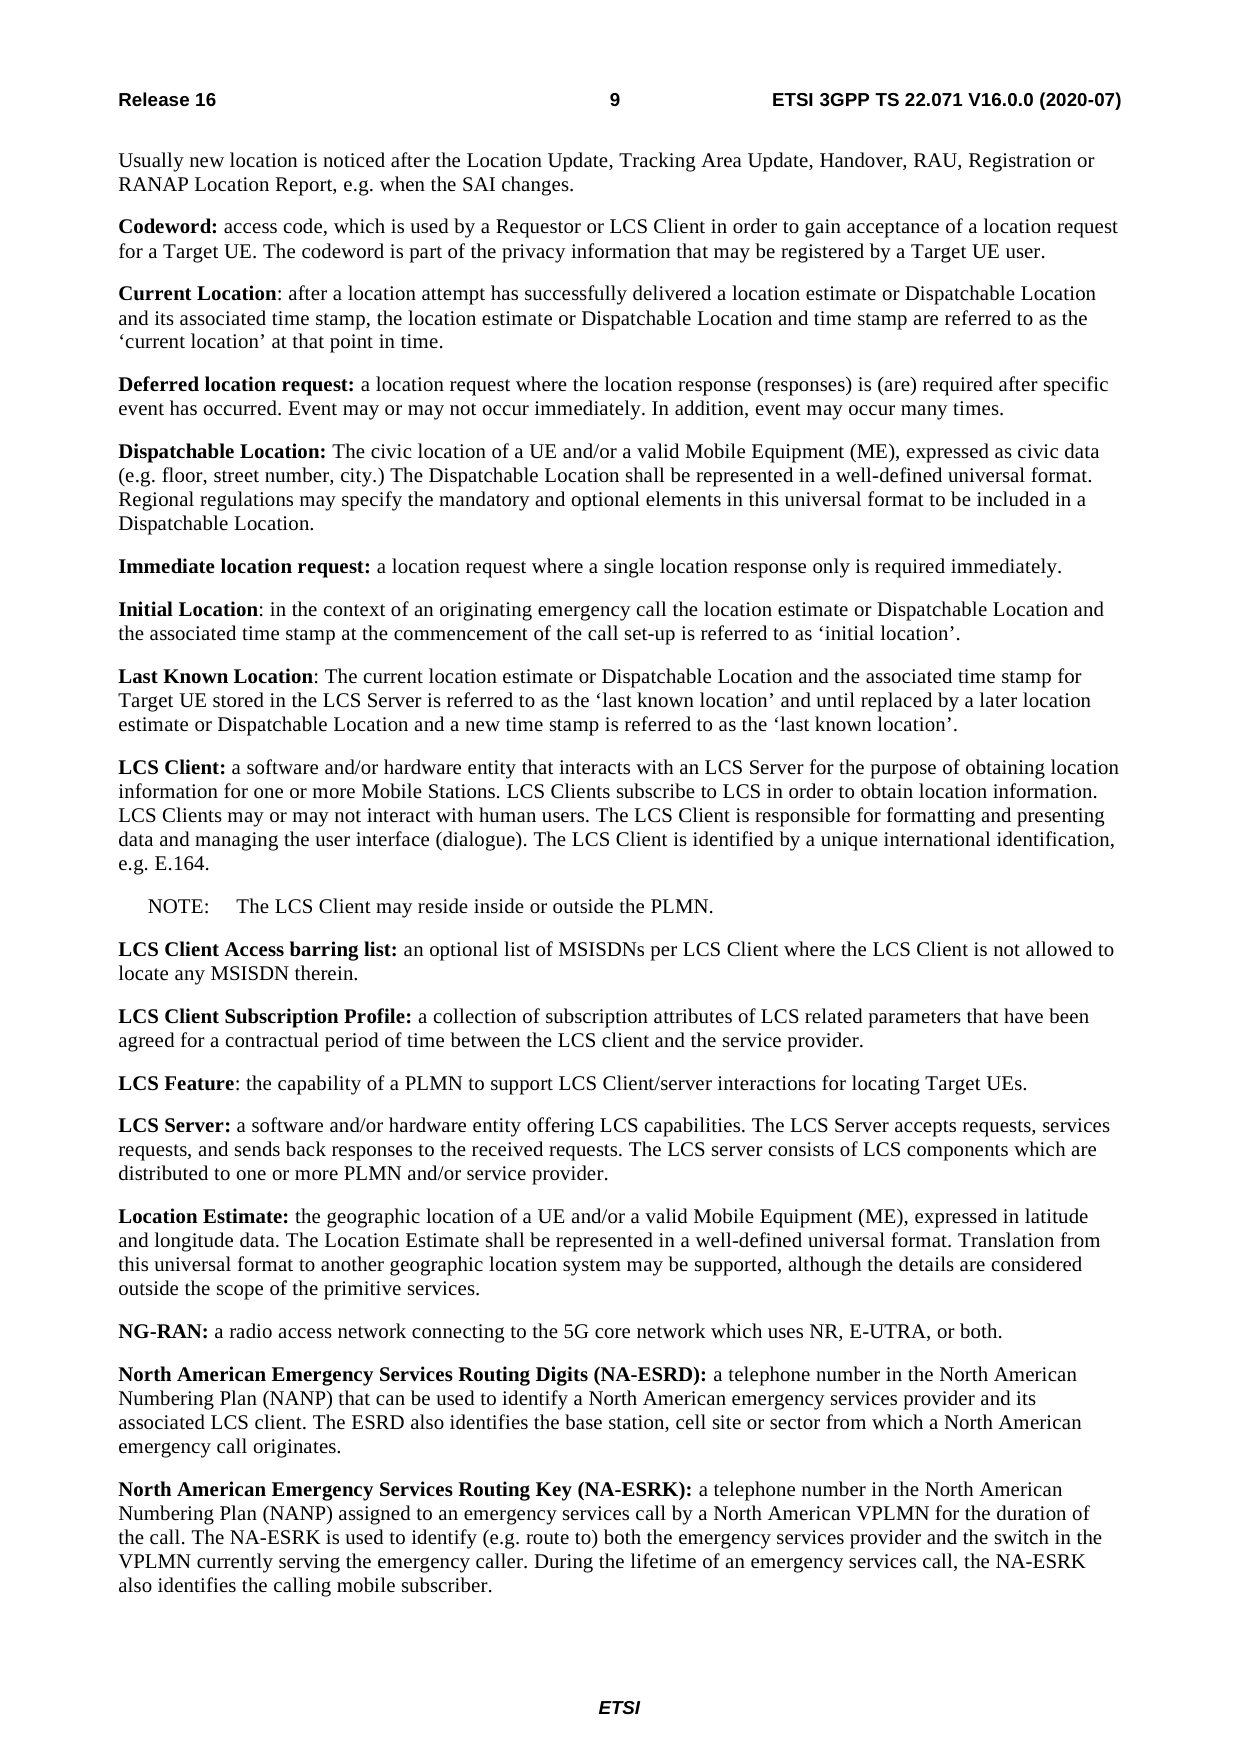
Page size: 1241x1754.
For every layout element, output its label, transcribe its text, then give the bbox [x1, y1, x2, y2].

text Location Estimate: the geographic location of a UE and/or a valid Mobile Equipment (ME), expressed in latitude and longitude data. The Location Estimate shall be represented in a well-defined universal format. Translation from this universal format to another geographic location system may be supported, although the details are considered outside the scope of the primitive services. [118, 1204, 1122, 1300]
text North American Emergency Services Routing Digits (NA-ESRD): a telephone number in the North American Numbering Plan (NANP) that can be used to identify a North American emergency services provider and its associated LCS client. The ESRD also identifies the base station, cell site or sector from which a North American emergency call originates. [118, 1362, 1122, 1458]
text Deferred location request: a location request where the location response (responses) is (are) required after specific event has occurred. Event may or may not occur immediately. In addition, event may occur many times. [118, 372, 1122, 420]
text NG-RAN: a radio access network connecting to the 5G core network which uses NR, E-UTRA, or both. [118, 1319, 1122, 1343]
text North American Emergency Services Routing Key (NA-ESRK): a telephone number in the North American Numbering Plan (NANP) assigned to an emergency services call by a North American VPLMN for the duration of the call. The NA-ESRK is used to identify (e.g. route to) both the emergency services provider and the switch in the VPLMN currently serving the emergency caller. During the lifetime of an emergency services call, the NA-ESRK also identifies the calling mobile subscriber. [118, 1477, 1122, 1597]
text Current Location: after a location attempt has successfully delivered a location estimate or Dispatchable Location and its associated time stamp, the location estimate or Dispatchable Location and time stamp are referred to as the ‘current location’ at that point in time. [118, 281, 1122, 353]
text Initial Location: in the context of an originating emergency call the location estimate or Dispatchable Location and the associated time stamp at the commencement of the call set-up is referred to as ‘initial location’. [118, 597, 1122, 645]
text LCS Server: a software and/or hardware entity offering LCS capabilities. The LCS Server accepts requests, services requests, and sends back responses to the received requests. The LCS server consists of LCS components which are distributed to one or more PLMN and/or service provider. [118, 1113, 1122, 1185]
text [118, 147, 1122, 196]
text LCS Client: a software and/or hardware entity that interacts with an LCS Server for the purpose of obtaining location information for one or more Mobile Stations. LCS Clients subscribe to LCS in order to obtain location information. LCS Clients may or may not interact with human users. The LCS Client is responsible for formatting and presenting data and managing the user interface (dialogue). The LCS Client is identified by a unique international identification, e.g. E.164. [118, 755, 1122, 875]
text NOTE: The LCS Client may reside inside or outside the PLMN. [148, 894, 1122, 918]
text LCS Feature: the capability of a PLMN to support LCS Client/server interactions for locating Target UEs. [118, 1070, 1122, 1094]
text Immediate location request: a location request where a single location response only is required immediately. [118, 554, 1122, 578]
text LCS Client Access barring list: an optional list of MSISDNs per LCS Client where the LCS Client is not allowed to locate any MSISDN therein. [118, 937, 1122, 985]
text Last Known Location: The current location estimate or Dispatchable Location and the associated time stamp for Target UE stored in the LCS Server is referred to as the ‘last known location’ and until replaced by a later location estimate or Dispatchable Location and a new time stamp is referred to as the ‘last known location’. [118, 664, 1122, 736]
text LCS Client Subscription Profile: a collection of subscription attributes of LCS related parameters that have been agreed for a contractual period of time between the LCS client and the service provider. [118, 1003, 1122, 1052]
text Dispatchable Location: The civic location of a UE and/or a valid Mobile Equipment (ME), expressed as civic data (e.g. floor, street number, city.) The Dispatchable Location shall be represented in a well-defined universal format. Regional regulations may specify the mandatory and optional elements in this universal format to be included in a Dispatchable Location. [118, 439, 1122, 535]
text Codeword: access code, which is used by a Requestor or LCS Client in order to gain acceptance of a location request for a Target UE. The codeword is part of the privacy information that may be registered by a Target UE user. [118, 214, 1122, 262]
